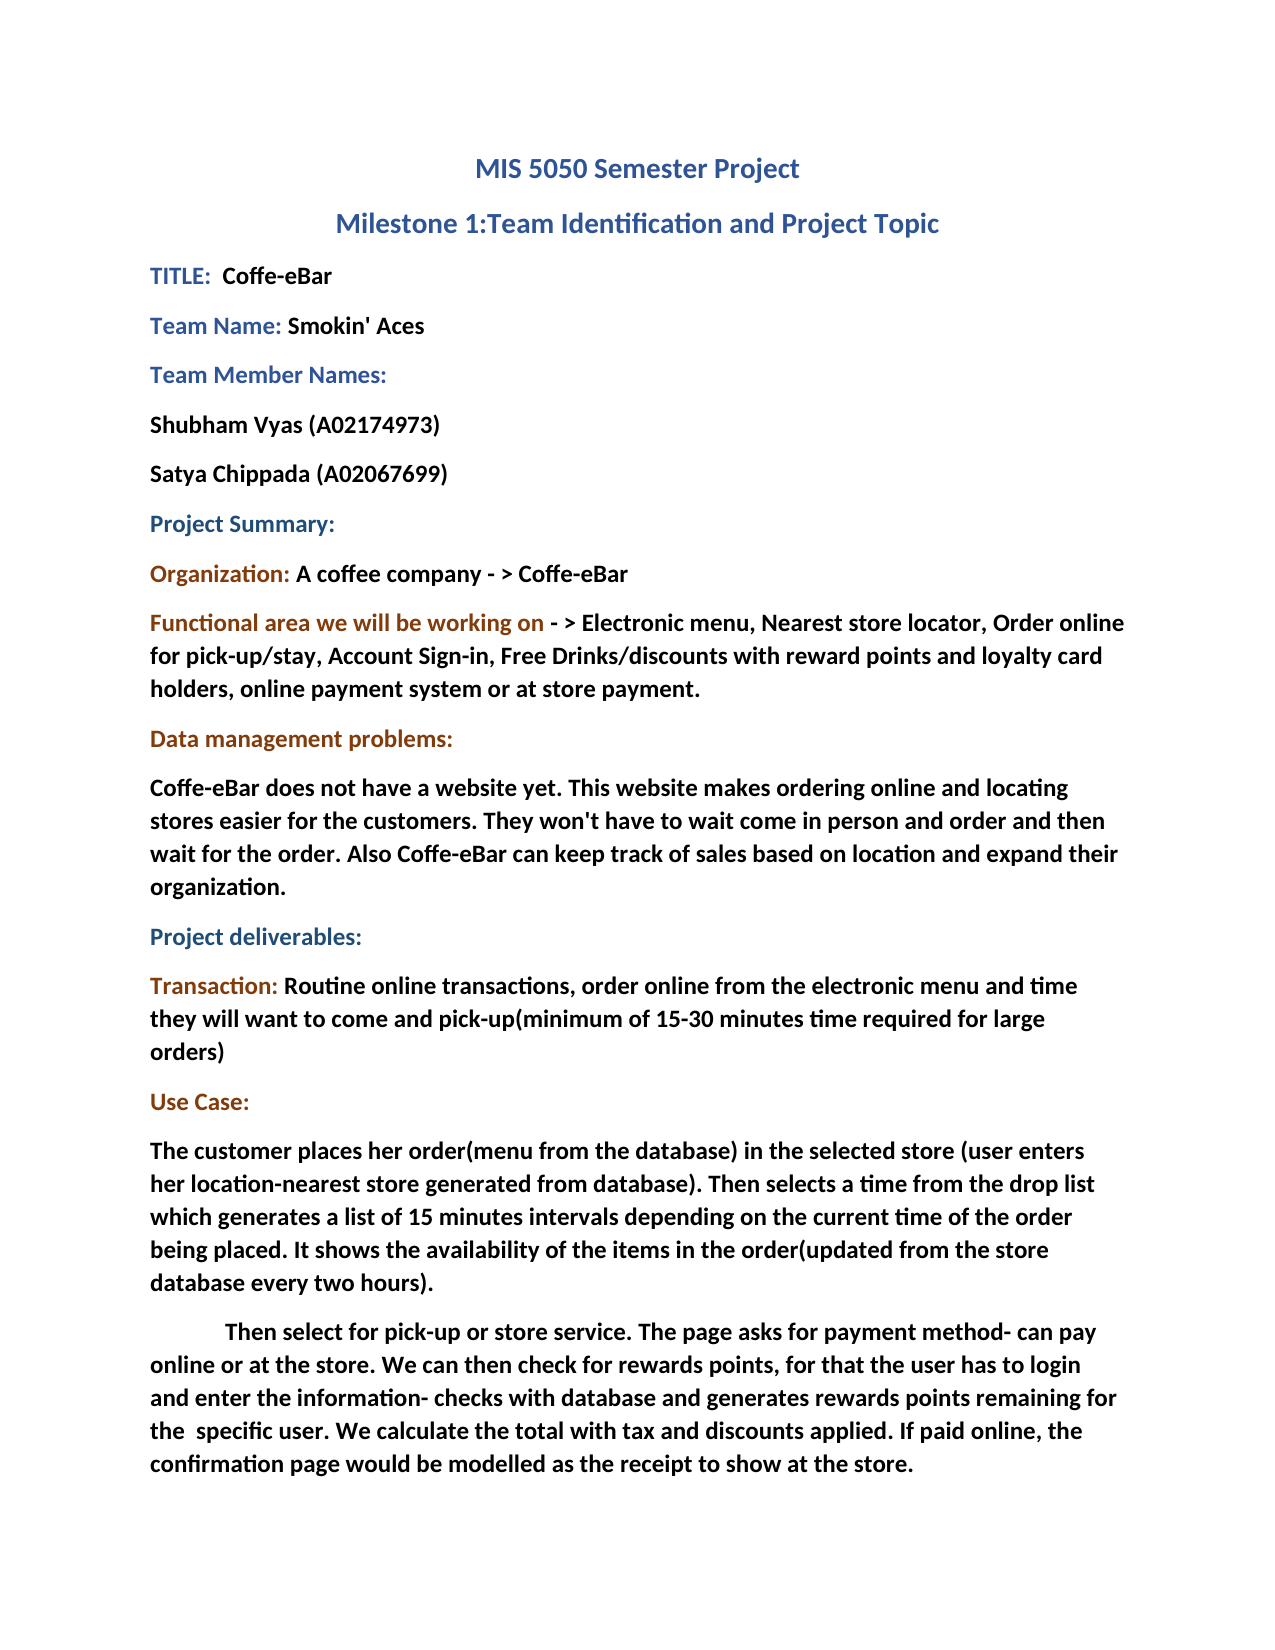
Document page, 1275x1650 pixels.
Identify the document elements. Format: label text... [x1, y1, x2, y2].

text Use Case: [150, 1086, 1125, 1116]
text Team Name: Smokin' Aces [150, 310, 1125, 340]
text Organization: A coffee company - > Coffe-eBar [150, 558, 1125, 588]
text Data management problems: [150, 723, 1125, 753]
text Then select for pick-up or store service. The page asks for payment method- can pay online or at the store. We can then check for rewards points, for that the user has to login and enter the information- checks with database and generates rewards points remaining for the specific user. We calculate the total with tax and discounts applied. If paid online, the confirmation page would be modelled as the receipt to show at the store. [150, 1316, 1125, 1479]
text Team Member Names: [150, 359, 1125, 390]
text Functional area we will be working on - > Electronic menu, Nearest store locator, Order online for pick-up/stay, Account Sign-in, Free Drinks/discounts with reward points and loyalty card holders, online payment system or at store payment. [150, 607, 1125, 704]
text Milestone 1:Team Identification and Project Topic [150, 205, 1125, 241]
text Shubham Vyas (A02174973) [150, 409, 1125, 439]
text MIS 5050 Semester Project [150, 150, 1125, 186]
text The customer places her order(menu from the database) in the selected store (user enters her location-nearest store generated from database). Then selects a time from the drop list which generates a list of 15 minutes intervals depending on the current time of the order being placed. It shows the availability of the items in the order(updated from the store database every two hours). [150, 1135, 1125, 1297]
text TITLE: Coffe-eBar [150, 260, 1125, 291]
text Coffe-eBar does not have a website yet. This website makes ordering online and locating stores easier for the customers. They won't have to wait come in person and order and then wait for the order. Also Coffe-eBar can keep track of sales based on location and expand their organization. [150, 772, 1125, 902]
text Transaction: Routine online transactions, order online from the electronic menu and time they will want to come and pick-up(minimum of 15-30 minutes time required for large orders) [150, 970, 1125, 1067]
text Satya Chippada (A02067699) [150, 458, 1125, 489]
text Project Summary: [150, 508, 1125, 539]
text Project deliverables: [150, 921, 1125, 951]
